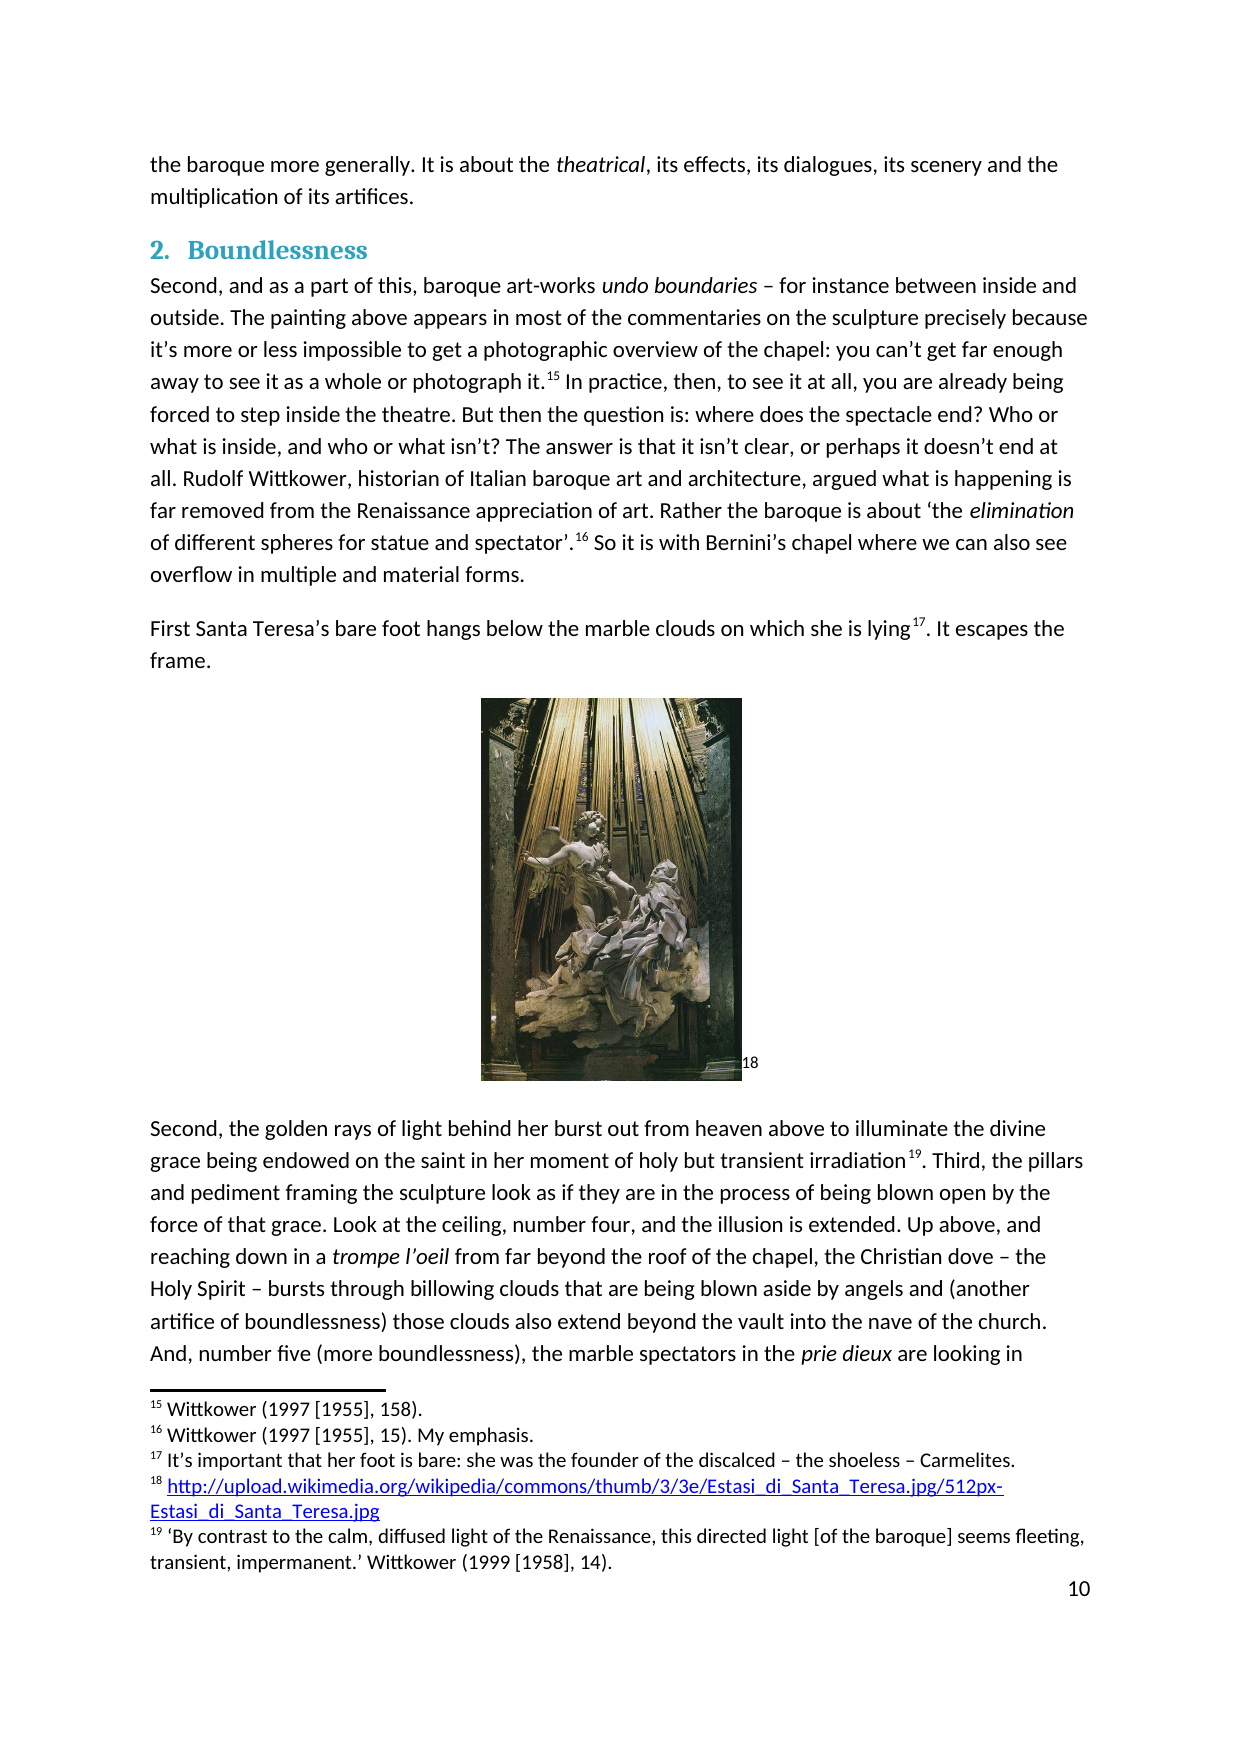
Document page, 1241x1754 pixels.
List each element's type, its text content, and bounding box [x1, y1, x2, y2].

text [150, 1114, 1090, 1367]
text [150, 150, 1090, 210]
text Second, and as a part of this, baroque art-works undo boundaries – for instance between inside and outside. The painting above appears in most of the commentaries on the sculpture precisely because it’s more or less impossible to get a photographic overview of the chapel: you can’t get far enough away to see it as a whole or photograph it. In practice, then, to see it at all, you are already being forced to step inside the theatre. But then the question is: where does the spectacle end? Who or what is inside, and who or what isn’t? The answer is that it isn’t clear, or perhaps it doesn’t end at all. Rudolf Wittkower, historian of Italian baroque art and architecture, argued what is happening is far removed from the Renaissance appreciation of art. Rather the baroque is about ‘the elimination of different spheres for statue and spectator’. So it is with Bernini’s chapel where we can also see overflow in multiple and material forms. [150, 271, 1090, 589]
subtitle Boundlessness [150, 235, 1090, 266]
picture [481, 698, 742, 1081]
text First Santa Teresa’s bare foot hangs below the marble clouds on which she is lying. It escapes the frame. [150, 614, 1090, 674]
